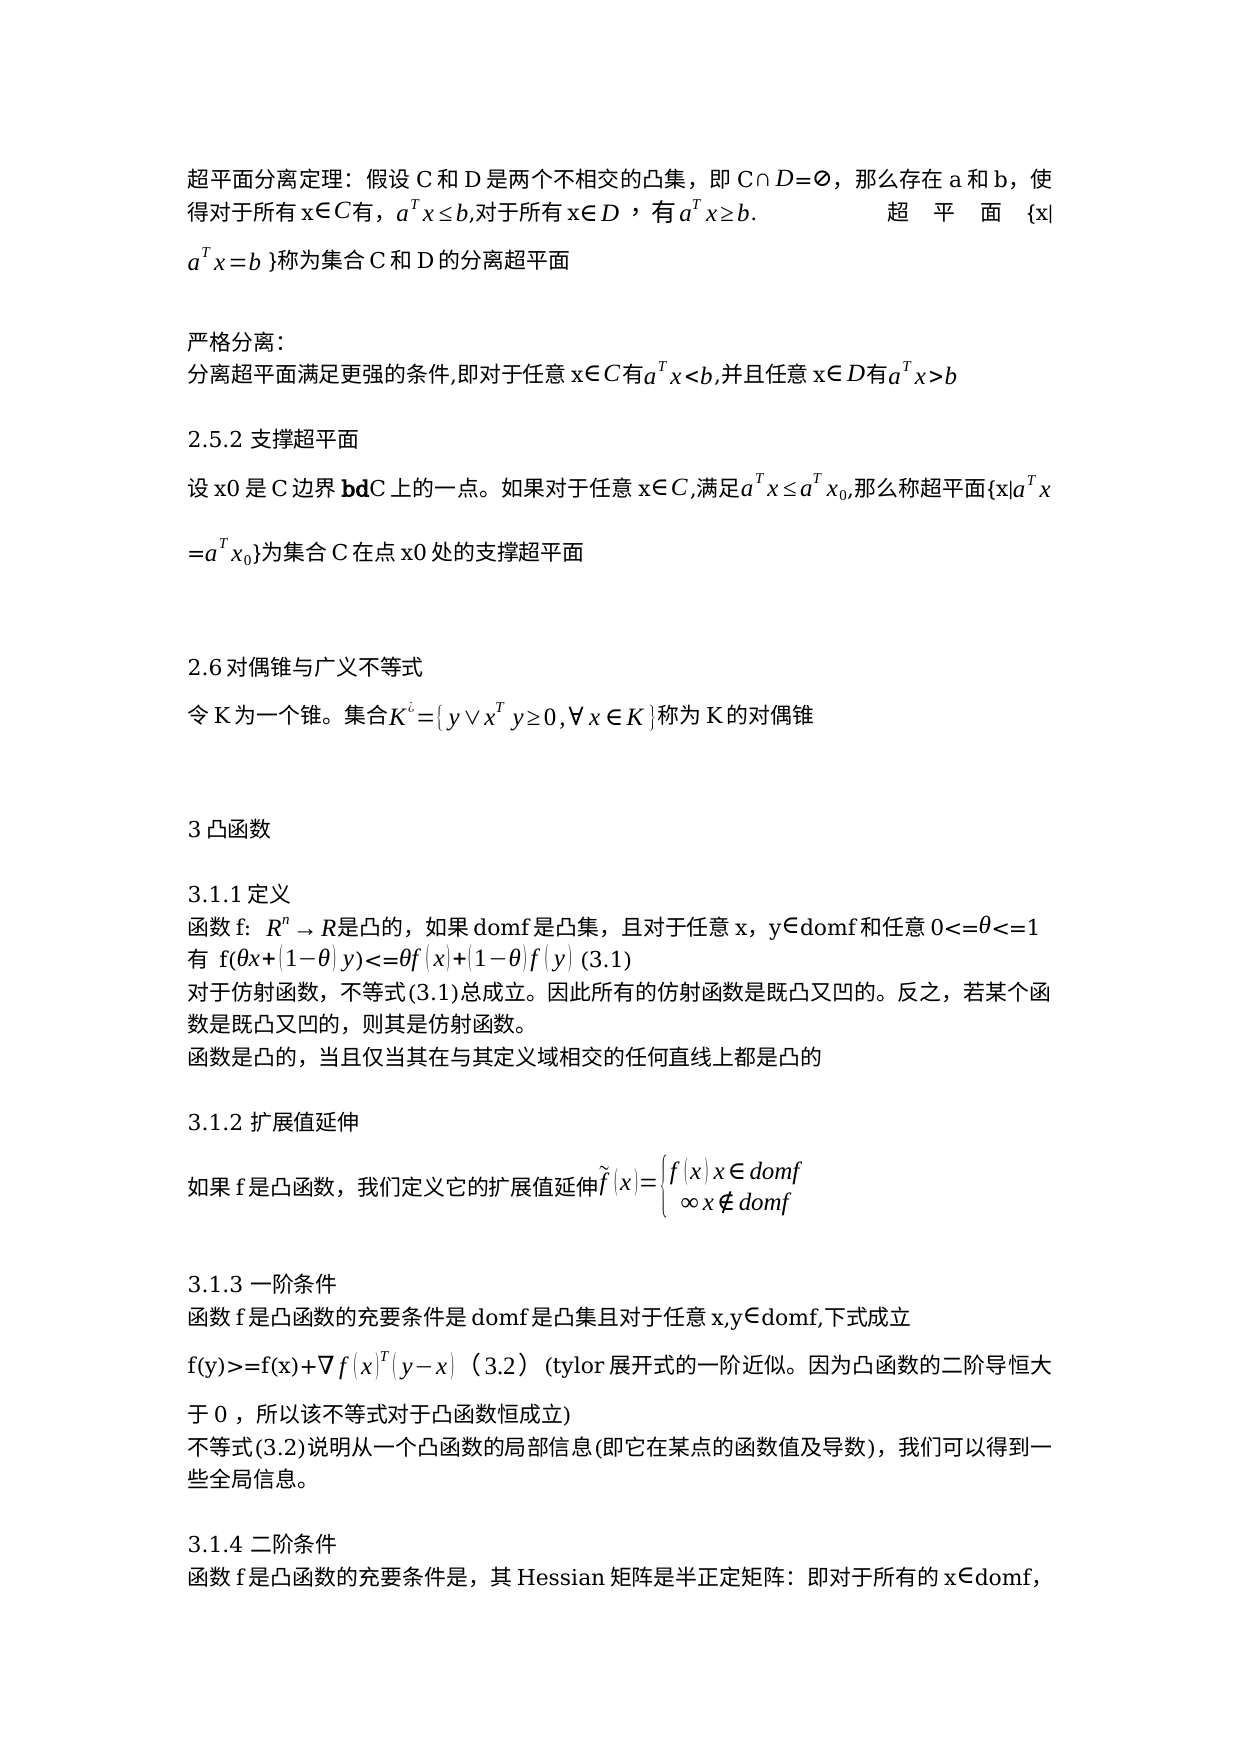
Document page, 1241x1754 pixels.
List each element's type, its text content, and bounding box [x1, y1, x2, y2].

text 2.6对偶锥与广义不等式 [187, 649, 1053, 682]
text 超平面分离定理：假设C和D是两个不相交的凸集，即C=，那么存在a和b，使得对于所有x有，,对于所有x. 超平面{x| }称为集合C和D的分离超平面 [187, 162, 1053, 292]
text 对于仿射函数，不等式(3.1)总成立。因此所有的仿射函数是既凸又凹的。反之，若某个函数是既凸又凹的，则其是仿射函数。 [187, 974, 1053, 1039]
text f(y)>=f(x)+(tylor展开式的一阶近似。因为凸函数的二阶导恒大于0 ，所以该不等式对于凸函数恒成立) [187, 1332, 1053, 1429]
text 函数是凸的，当且仅当其在与其定义域相交的任何直线上都是凸的 [187, 1039, 1053, 1072]
text 3凸函数 [187, 812, 1053, 844]
text 3.1.3 一阶条件 [187, 1267, 1053, 1299]
text 分离超平面满足更强的条件,即对于任意x有,并且任意x有 [187, 357, 1053, 389]
text 严格分离： [187, 324, 1053, 357]
text 3.1.2 扩展值延伸 [187, 1104, 1053, 1137]
text 令K为一个锥。集合称为K的对偶锥 [187, 682, 1053, 747]
text 2.5.2 支撑超平面 [187, 422, 1053, 454]
text 不等式(3.2)说明从一个凸函数的局部信息(即它在某点的函数值及导数)，我们可以得到一些全局信息。 [187, 1429, 1053, 1494]
text 函数f是凸函数的充要条件是domf是凸集且对于任意x,ydomf,下式成立 [187, 1299, 1053, 1332]
text 如果f是凸函数，我们定义它的扩展值延伸 [187, 1137, 1053, 1234]
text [187, 1559, 1053, 1592]
text 有 f()<= (3.1) [187, 942, 1053, 974]
text 3.1.1定义 [187, 877, 1053, 909]
text 函数f: 是凸的，如果domf是凸集，且对于任意x，ydomf和任意0<=<=1 [187, 909, 1053, 942]
text 设x0是C边界bdC上的一点。如果对于任意x,满足,那么称超平面{x| =}为集合C在点x0处的支撑超平面 [187, 454, 1053, 584]
text 3.1.4 二阶条件 [187, 1527, 1053, 1559]
